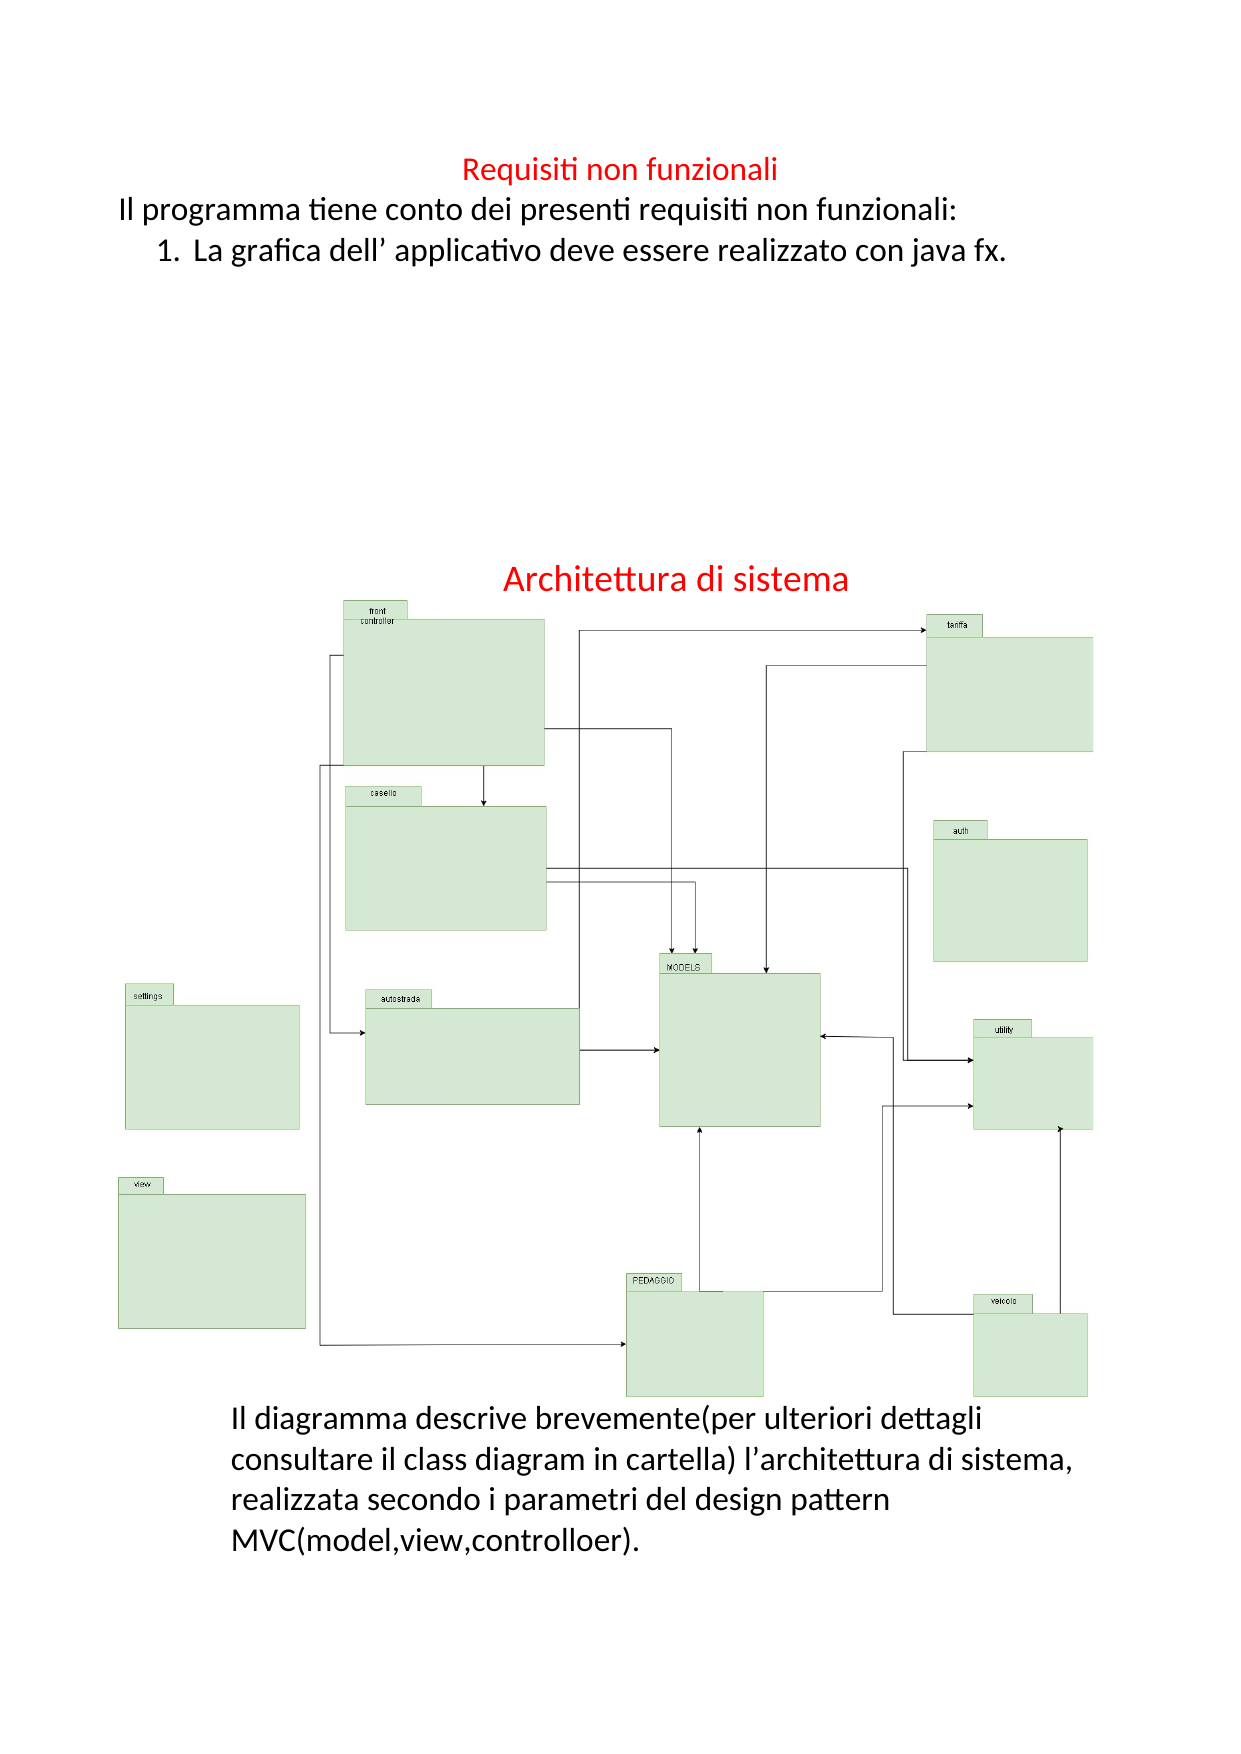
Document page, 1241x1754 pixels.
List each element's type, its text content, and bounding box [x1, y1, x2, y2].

text Requisiti non funzionali [118, 148, 1122, 188]
text Il diagramma descrive brevemente(per ulteriori dettagli consultare il class diagram in cartella) l’architettura di sistema, realizzata secondo i parametri del design pattern MVC(model,view,controlloer). [231, 1397, 1122, 1560]
list La grafica dell’ applicativo deve essere realizzato con java fx. [156, 229, 1122, 270]
picture [118, 600, 1094, 1397]
text Il programma tiene conto dei presenti requisiti non funzionali: [118, 188, 1122, 229]
text Architettura di sistema [231, 555, 1122, 601]
